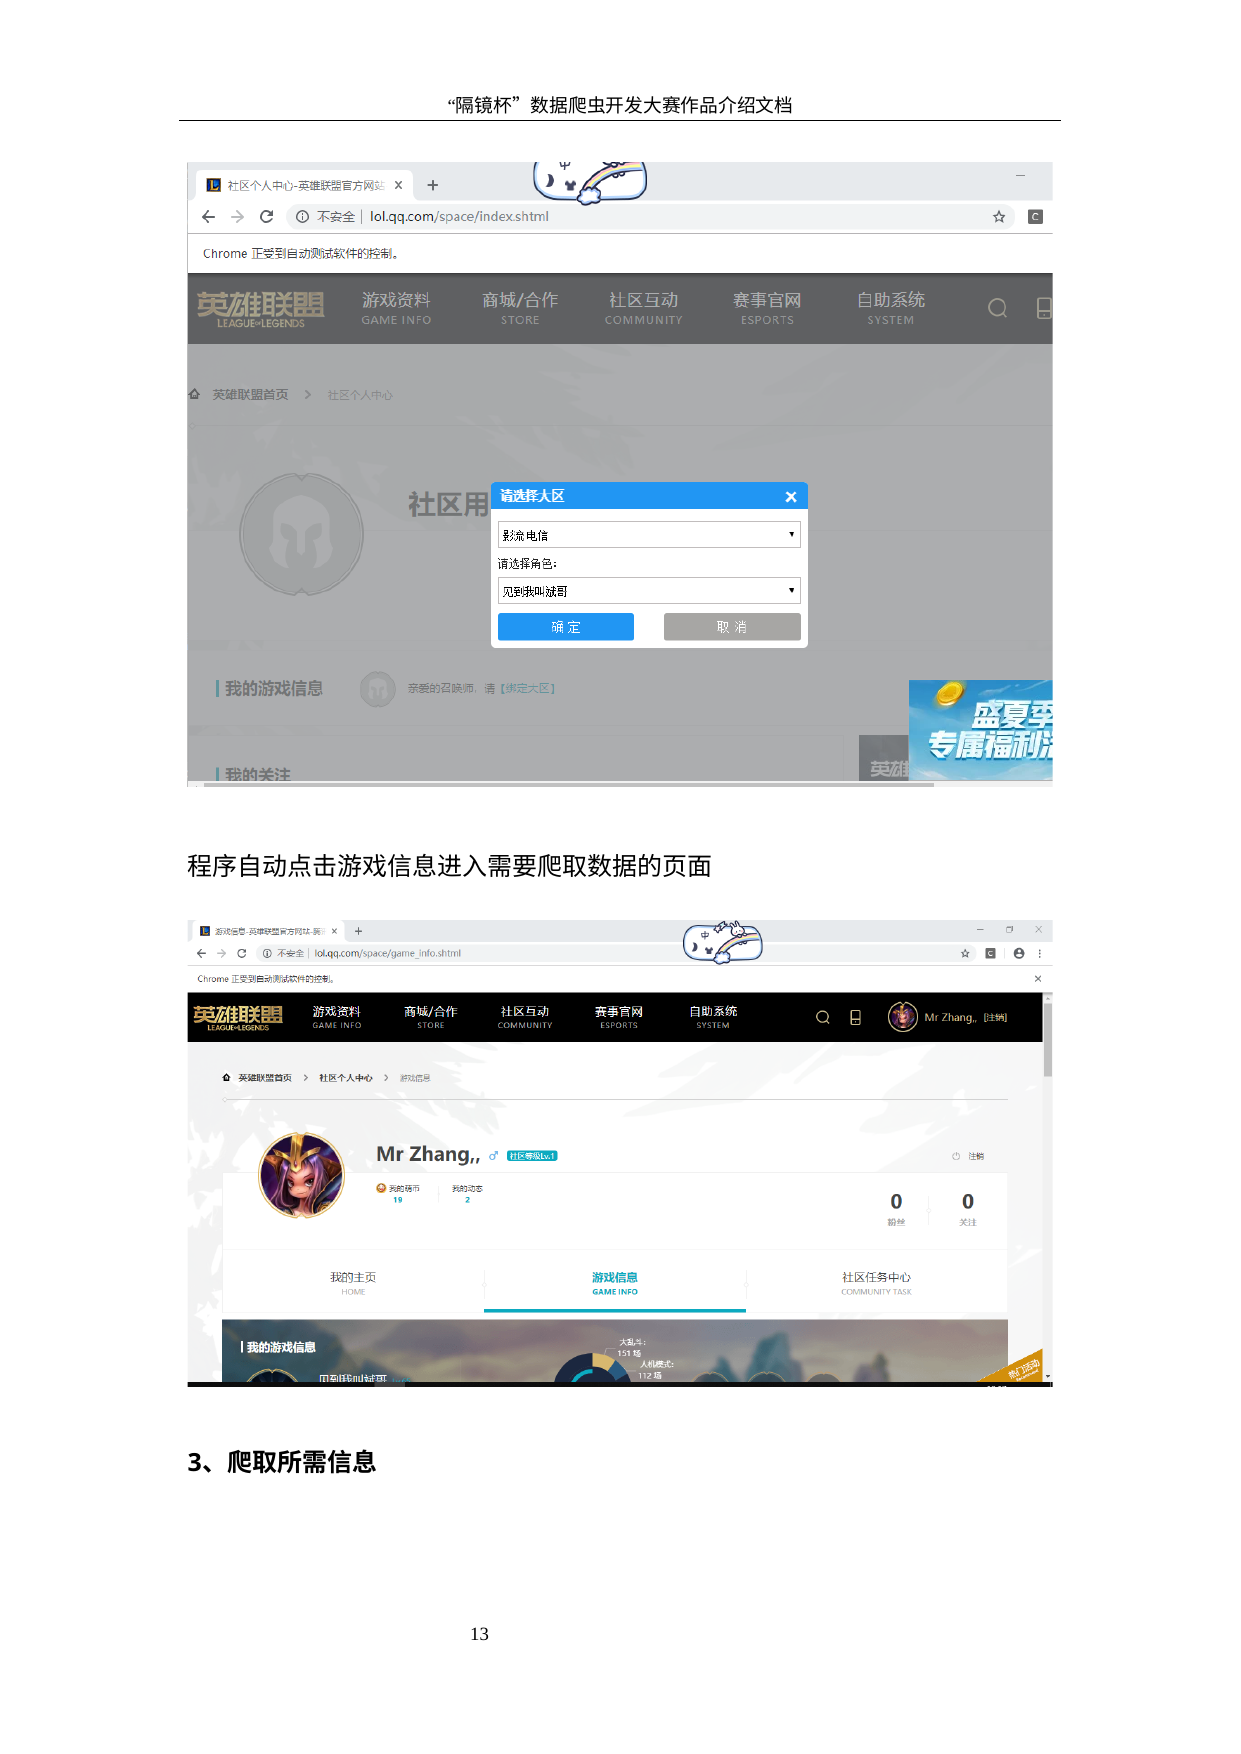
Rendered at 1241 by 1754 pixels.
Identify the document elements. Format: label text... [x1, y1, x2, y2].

picture [187, 162, 1053, 787]
text 程序自动点击游戏信息进入需要爬取数据的页面 [187, 832, 1053, 897]
text 3、爬取所需信息 [187, 1428, 1053, 1493]
picture [187, 920, 1053, 1387]
